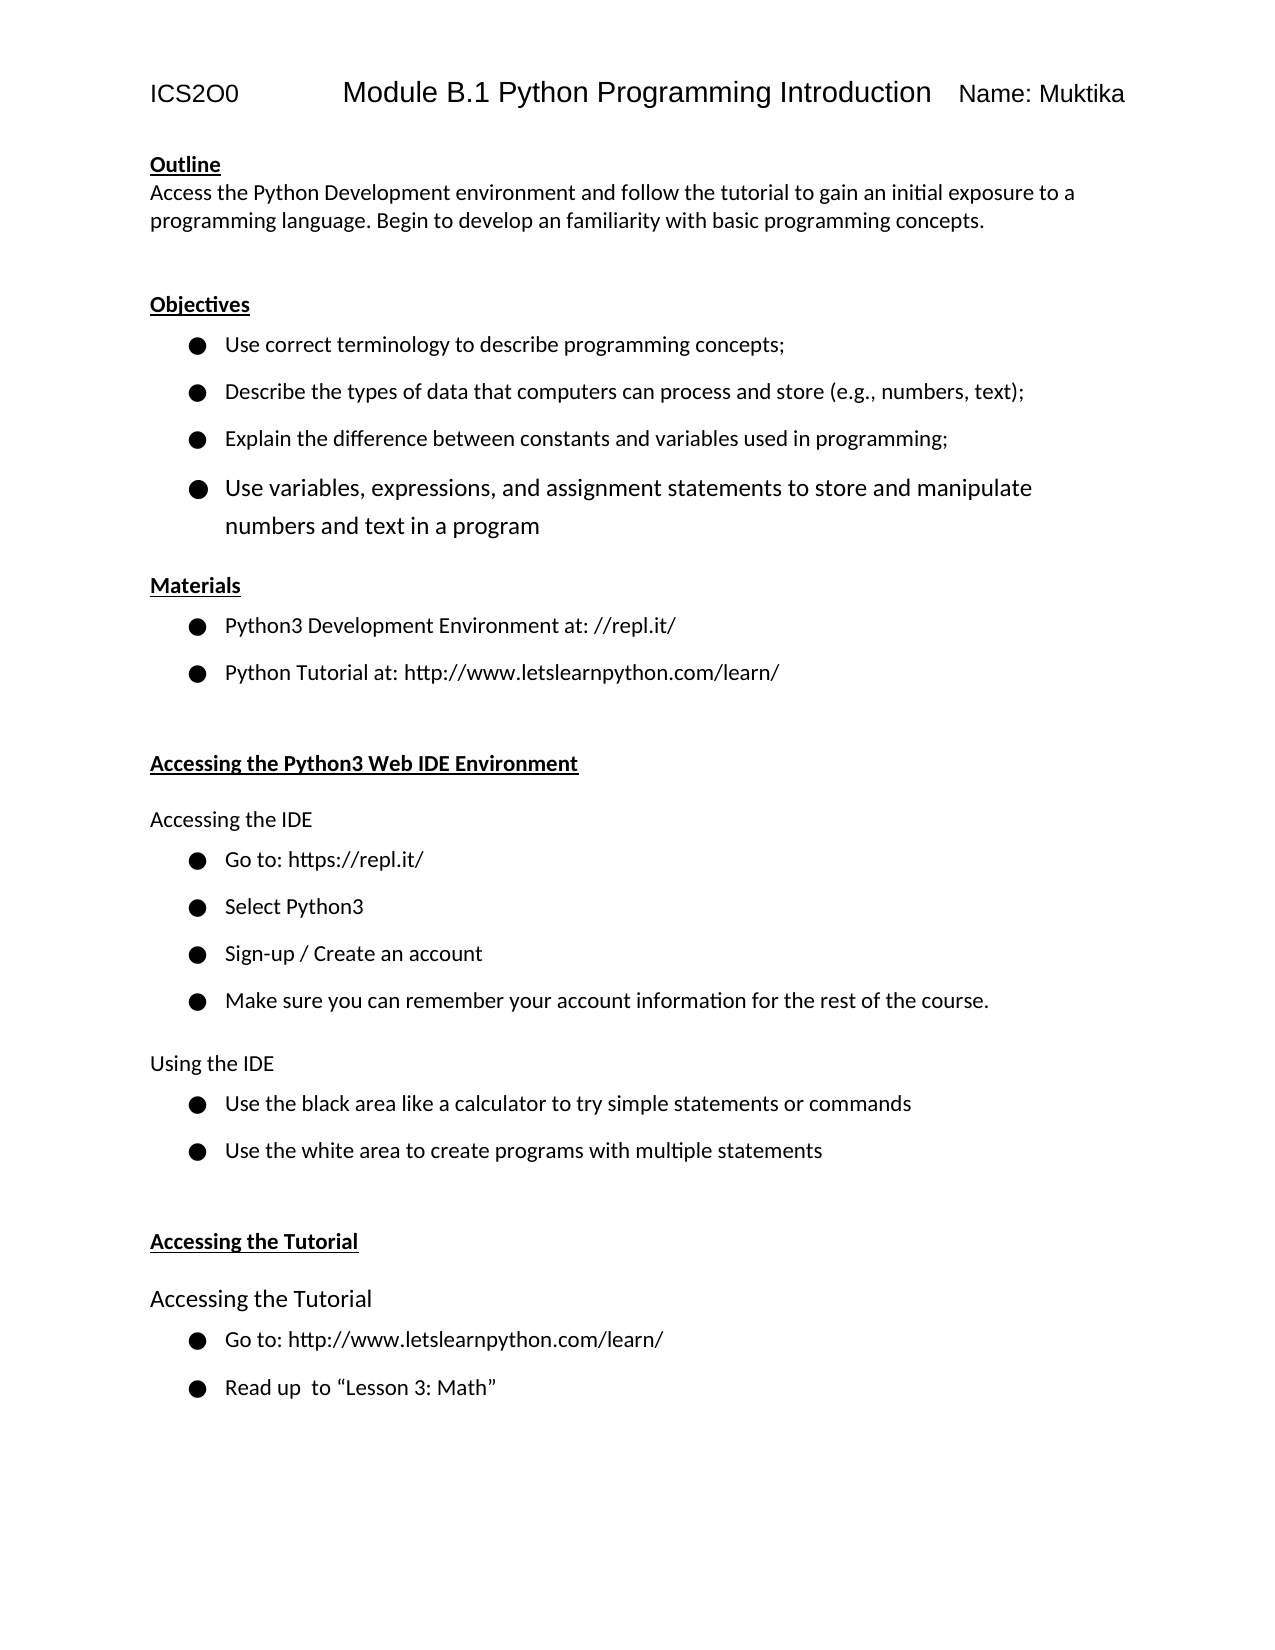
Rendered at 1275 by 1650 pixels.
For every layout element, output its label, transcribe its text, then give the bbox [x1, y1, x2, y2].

text Materials [150, 571, 1125, 599]
text Accessing the Tutorial [150, 1227, 1125, 1255]
text Outline [150, 150, 1125, 178]
list Select Python3 [187, 880, 1125, 927]
text Using the IDE [150, 1049, 1125, 1077]
list Use variables, expressions, and assignment statements to store and manipulate numbers and text in a program [187, 459, 1125, 541]
list Sign-up / Create an account [187, 927, 1125, 974]
text Accessing the Tutorial [150, 1283, 1125, 1314]
text Accessing the IDE [150, 805, 1125, 833]
list Use the white area to create programs with multiple statements [187, 1124, 1125, 1171]
text Access the Python Development environment and follow the tutorial to gain an initial exposure to a programming language. Begin to develop an familiarity with basic programming concepts. [150, 178, 1125, 234]
list Use the black area like a calculator to try simple statements or commands [187, 1077, 1125, 1124]
text Objectives [150, 290, 1125, 318]
list Explain the difference between constants and variables used in programming; [187, 412, 1125, 459]
list Go to: https://repl.it/ [187, 833, 1125, 880]
text Accessing the Python3 Web IDE Environment [150, 749, 1125, 777]
list Describe the types of data that computers can process and store (e.g., numbers, text); [187, 365, 1125, 412]
list Read up to “Lesson 3: Math” [187, 1361, 1125, 1408]
list Go to: http://www.letslearnpython.com/learn/ [187, 1314, 1125, 1361]
list Make sure you can remember your account information for the rest of the course. [187, 974, 1125, 1021]
list Use correct terminology to describe programming concepts; [187, 318, 1125, 365]
list Python3 Development Environment at: //repl.it/ [187, 599, 1125, 646]
list Python Tutorial at: http://www.letslearnpython.com/learn/ [187, 646, 1125, 693]
